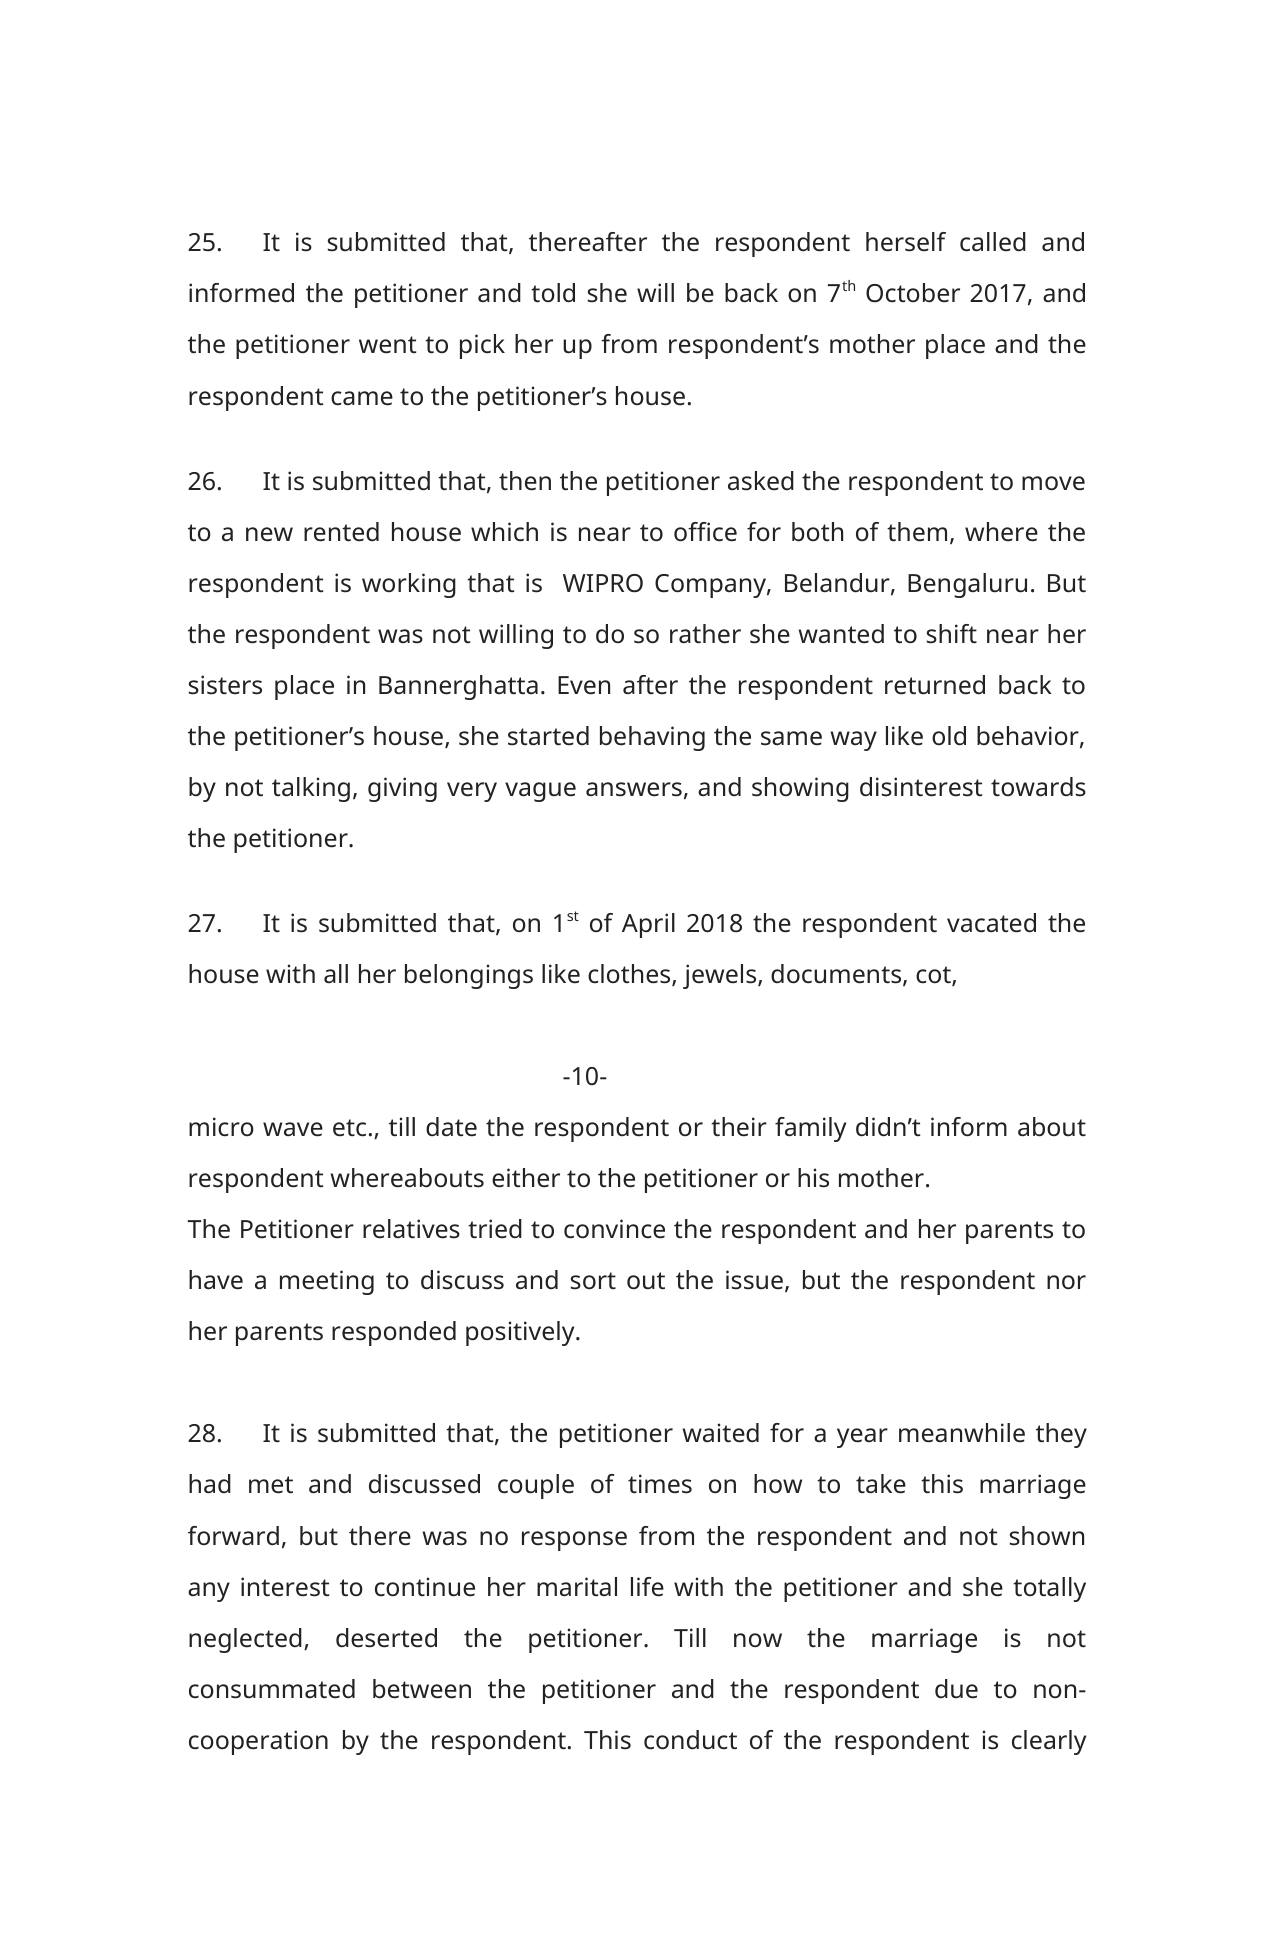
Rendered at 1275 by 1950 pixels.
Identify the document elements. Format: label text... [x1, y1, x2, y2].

text micro wave etc., till date the respondent or their family didn’t inform about respondent whereabouts either to the petitioner or his mother. [187, 1110, 1087, 1195]
text The Petitioner relatives tried to convince the respondent and her parents to have a meeting to discuss and sort out the issue, but the respondent nor her parents responded positively. [187, 1212, 1087, 1348]
text -10- [562, 1059, 1087, 1093]
text 25. It is submitted that, thereafter the respondent herself called and informed the petitioner and told she will be back on 7th October 2017, and the petitioner went to pick her up from respondent’s mother place and the respondent came to the petitioner’s house. [187, 225, 1087, 412]
text 26. It is submitted that, then the petitioner asked the respondent to move to a new rented house which is near to office for both of them, where the respondent is working that is WIPRO Company, Belandur, Bengaluru. But the respondent was not willing to do so rather she wanted to shift near her sisters place in Bannerghatta. Even after the respondent returned back to the petitioner’s house, she started behaving the same way like old behavior, by not talking, giving very vague answers, and showing disinterest towards the petitioner. [187, 463, 1087, 854]
text 27. It is submitted that, on 1st of April 2018 the respondent vacated the house with all her belongings like clothes, jewels, documents, cot, [187, 906, 1087, 991]
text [187, 1416, 1087, 1756]
